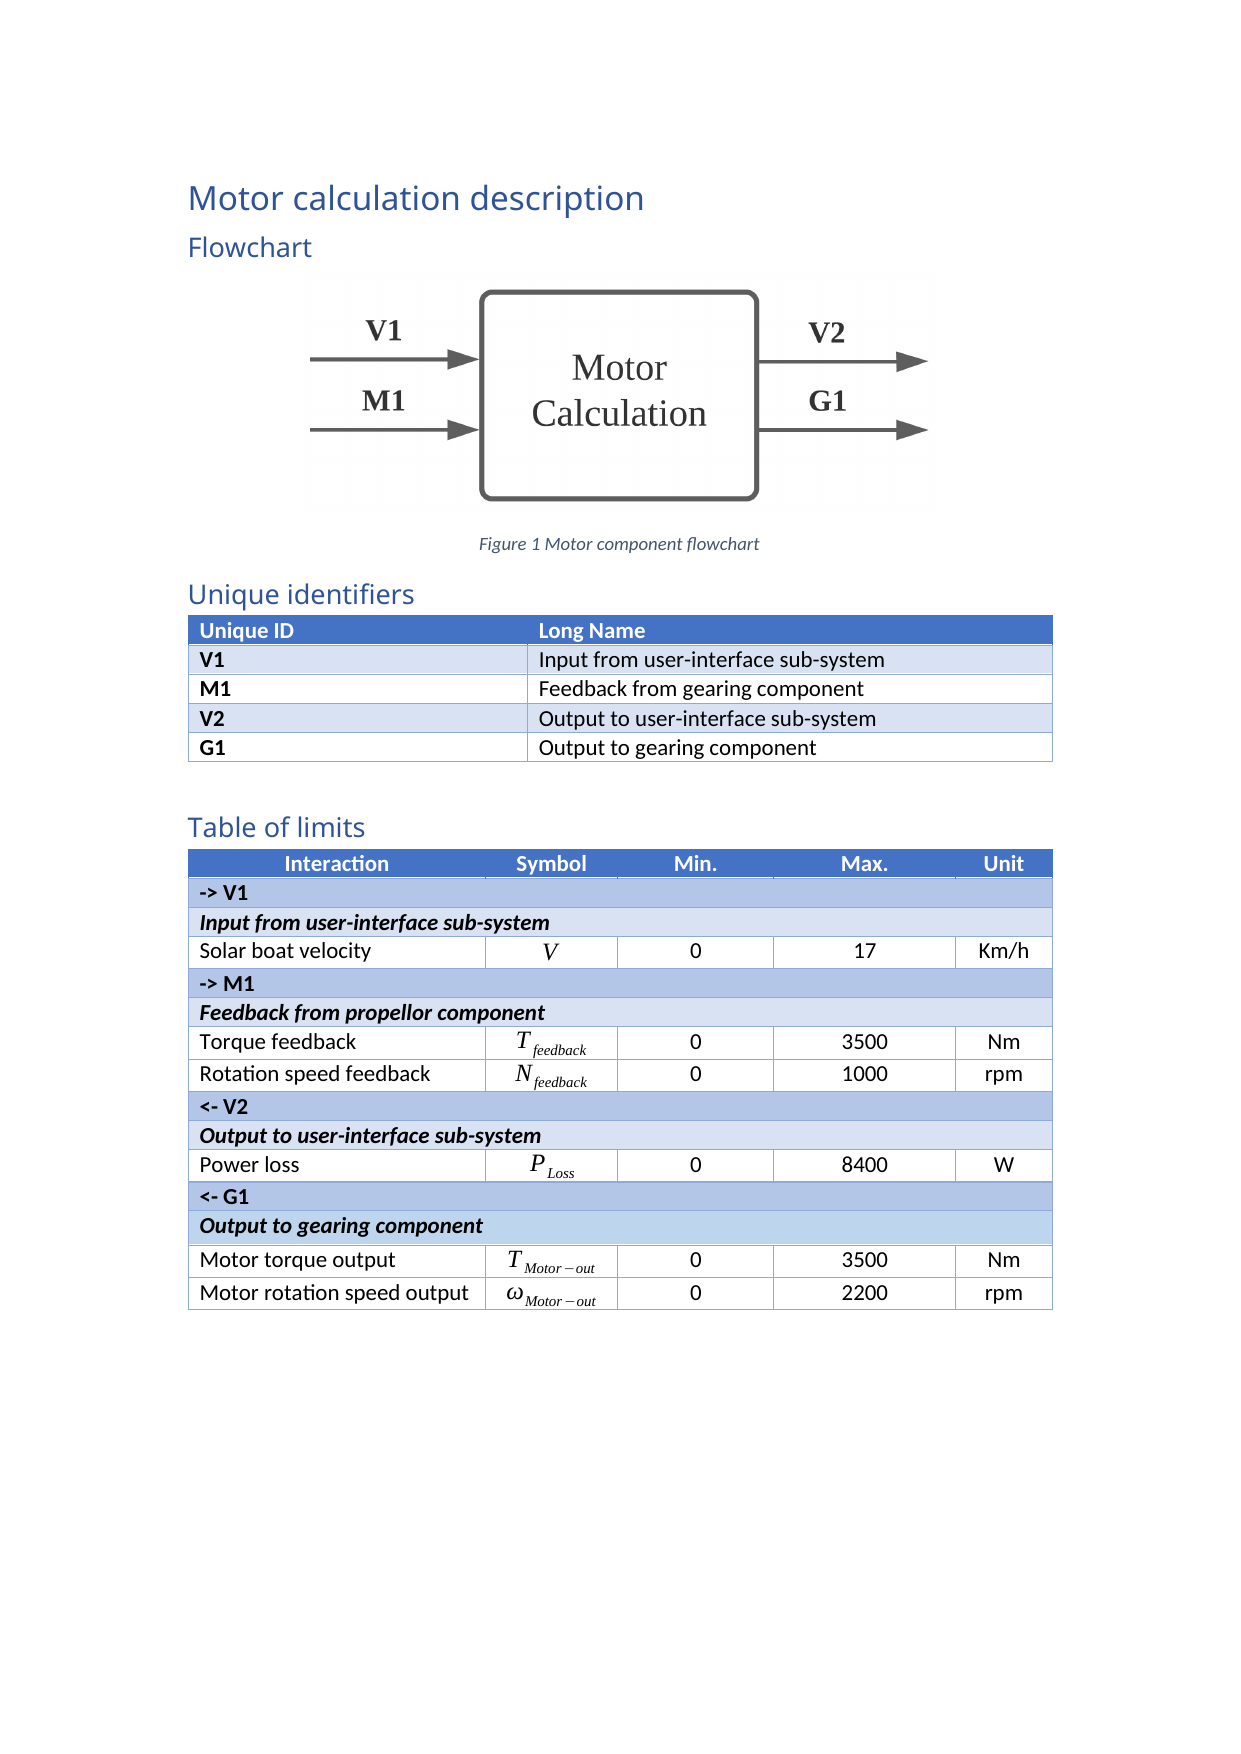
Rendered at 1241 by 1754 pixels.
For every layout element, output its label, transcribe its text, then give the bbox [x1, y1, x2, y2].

text Figure 1 Motor component flowchart [187, 532, 1053, 555]
subtitle Motor calculation description [187, 175, 1053, 220]
table_cell G1 [189, 733, 527, 761]
table_cell Feedback from propellor component [189, 998, 1052, 1026]
table_cell Motor rotation speed output [189, 1278, 485, 1309]
table_header Symbol [486, 850, 617, 877]
table_cell 0 [618, 1060, 773, 1091]
table_cell [486, 937, 617, 968]
table_cell 17 [774, 937, 955, 968]
table_cell -> V1 [189, 879, 1052, 907]
table_cell 2200 [774, 1278, 955, 1309]
table_cell 3500 [774, 1027, 955, 1058]
table_cell 0 [618, 1150, 773, 1181]
table_cell [486, 1027, 617, 1058]
table_header Long Name [528, 616, 1052, 644]
table_cell Output to gearing component [528, 733, 1052, 761]
table_cell <- V2 [189, 1092, 1052, 1120]
table_cell [486, 1278, 617, 1309]
subtitle Flowchart [187, 228, 1053, 265]
table_cell Rotation speed feedback [189, 1060, 485, 1091]
table_header Unique ID [189, 616, 527, 644]
table_cell Feedback from gearing component [528, 675, 1052, 703]
table_cell rpm [956, 1278, 1052, 1309]
table_header Interaction [189, 850, 485, 877]
subtitle Unique identifiers [187, 576, 1053, 612]
table_cell Output to gearing component [189, 1211, 1052, 1244]
table_cell 0 [618, 1027, 773, 1058]
table_cell Output to user-interface sub-system [528, 704, 1052, 732]
table_header Max. [774, 850, 955, 877]
table_cell 0 [618, 1278, 773, 1309]
table_cell V1 [189, 646, 527, 673]
table_cell Output to user-interface sub-system [189, 1121, 1052, 1149]
table_cell Input from user-interface sub-system [528, 646, 1052, 673]
table_cell Km/h [956, 937, 1052, 968]
table_cell [486, 1150, 617, 1181]
table_cell M1 [189, 675, 527, 703]
table_cell Solar boat velocity [189, 937, 485, 968]
table_cell 8400 [774, 1150, 955, 1181]
picture [302, 267, 938, 513]
table_cell [486, 1246, 617, 1277]
table_cell <- G1 [189, 1183, 1052, 1210]
table_cell Power loss [189, 1150, 485, 1181]
table_cell [486, 1060, 617, 1091]
table_cell Input from user-interface sub-system [189, 908, 1052, 936]
table_cell 0 [618, 1246, 773, 1277]
table_cell W [956, 1150, 1052, 1181]
table_cell -> M1 [189, 969, 1052, 997]
table_cell Nm [956, 1246, 1052, 1277]
table_cell Motor torque output [189, 1246, 485, 1277]
subtitle Table of limits [187, 809, 1053, 846]
table_cell V2 [189, 704, 527, 732]
table_cell 3500 [774, 1246, 955, 1277]
table_header Min. [618, 850, 773, 877]
table_cell 0 [618, 937, 773, 968]
table_cell 1000 [774, 1060, 955, 1091]
table_cell Nm [956, 1027, 1052, 1058]
table_cell rpm [956, 1060, 1052, 1091]
table_header Unit [956, 850, 1052, 877]
table_cell Torque feedback [189, 1027, 485, 1058]
